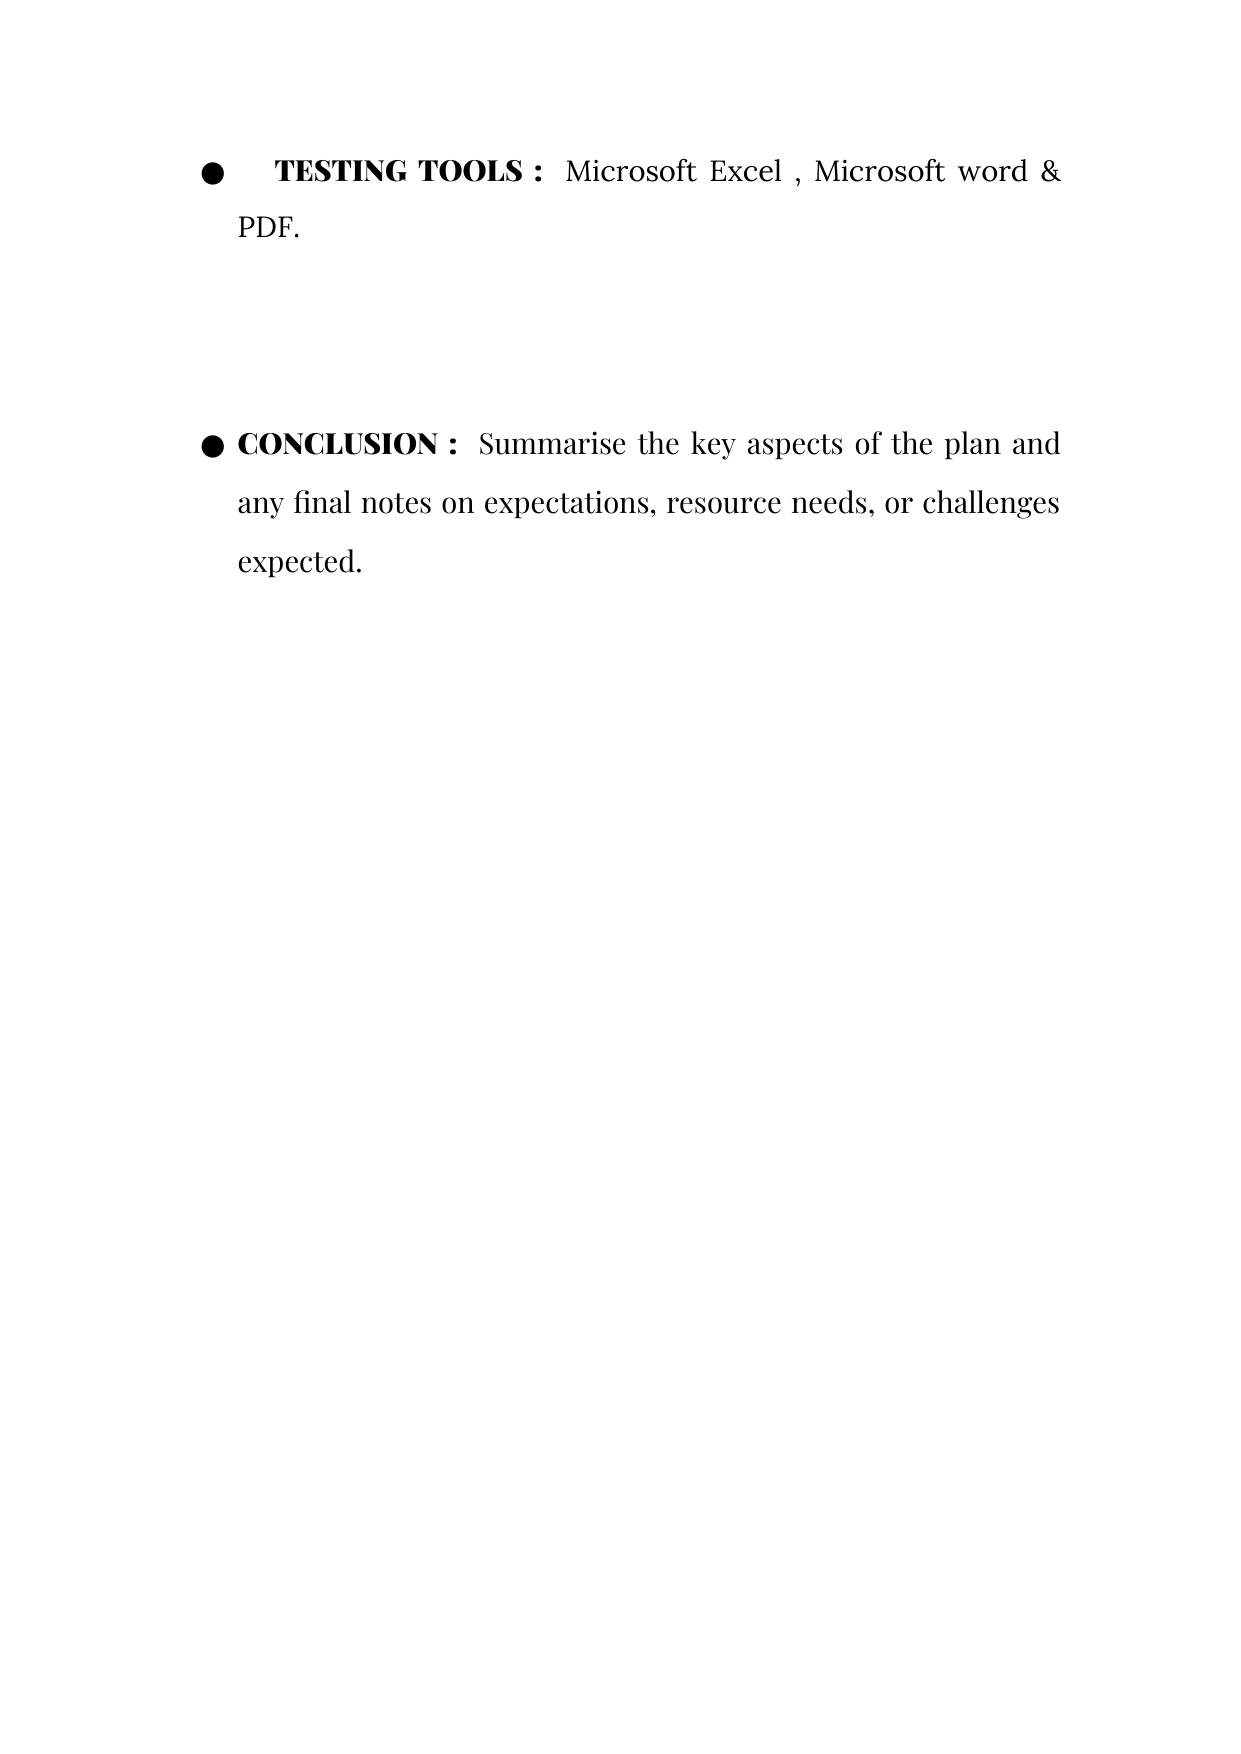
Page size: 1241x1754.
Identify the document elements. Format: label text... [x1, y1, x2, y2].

list CONCLUSION : Summarise the key aspects of the plan and any final notes on expectations, resource needs, or challenges expected. [200, 423, 1062, 579]
list TESTING TOOLS : Microsoft Excel , Microsoft word & PDF. [200, 150, 1062, 246]
